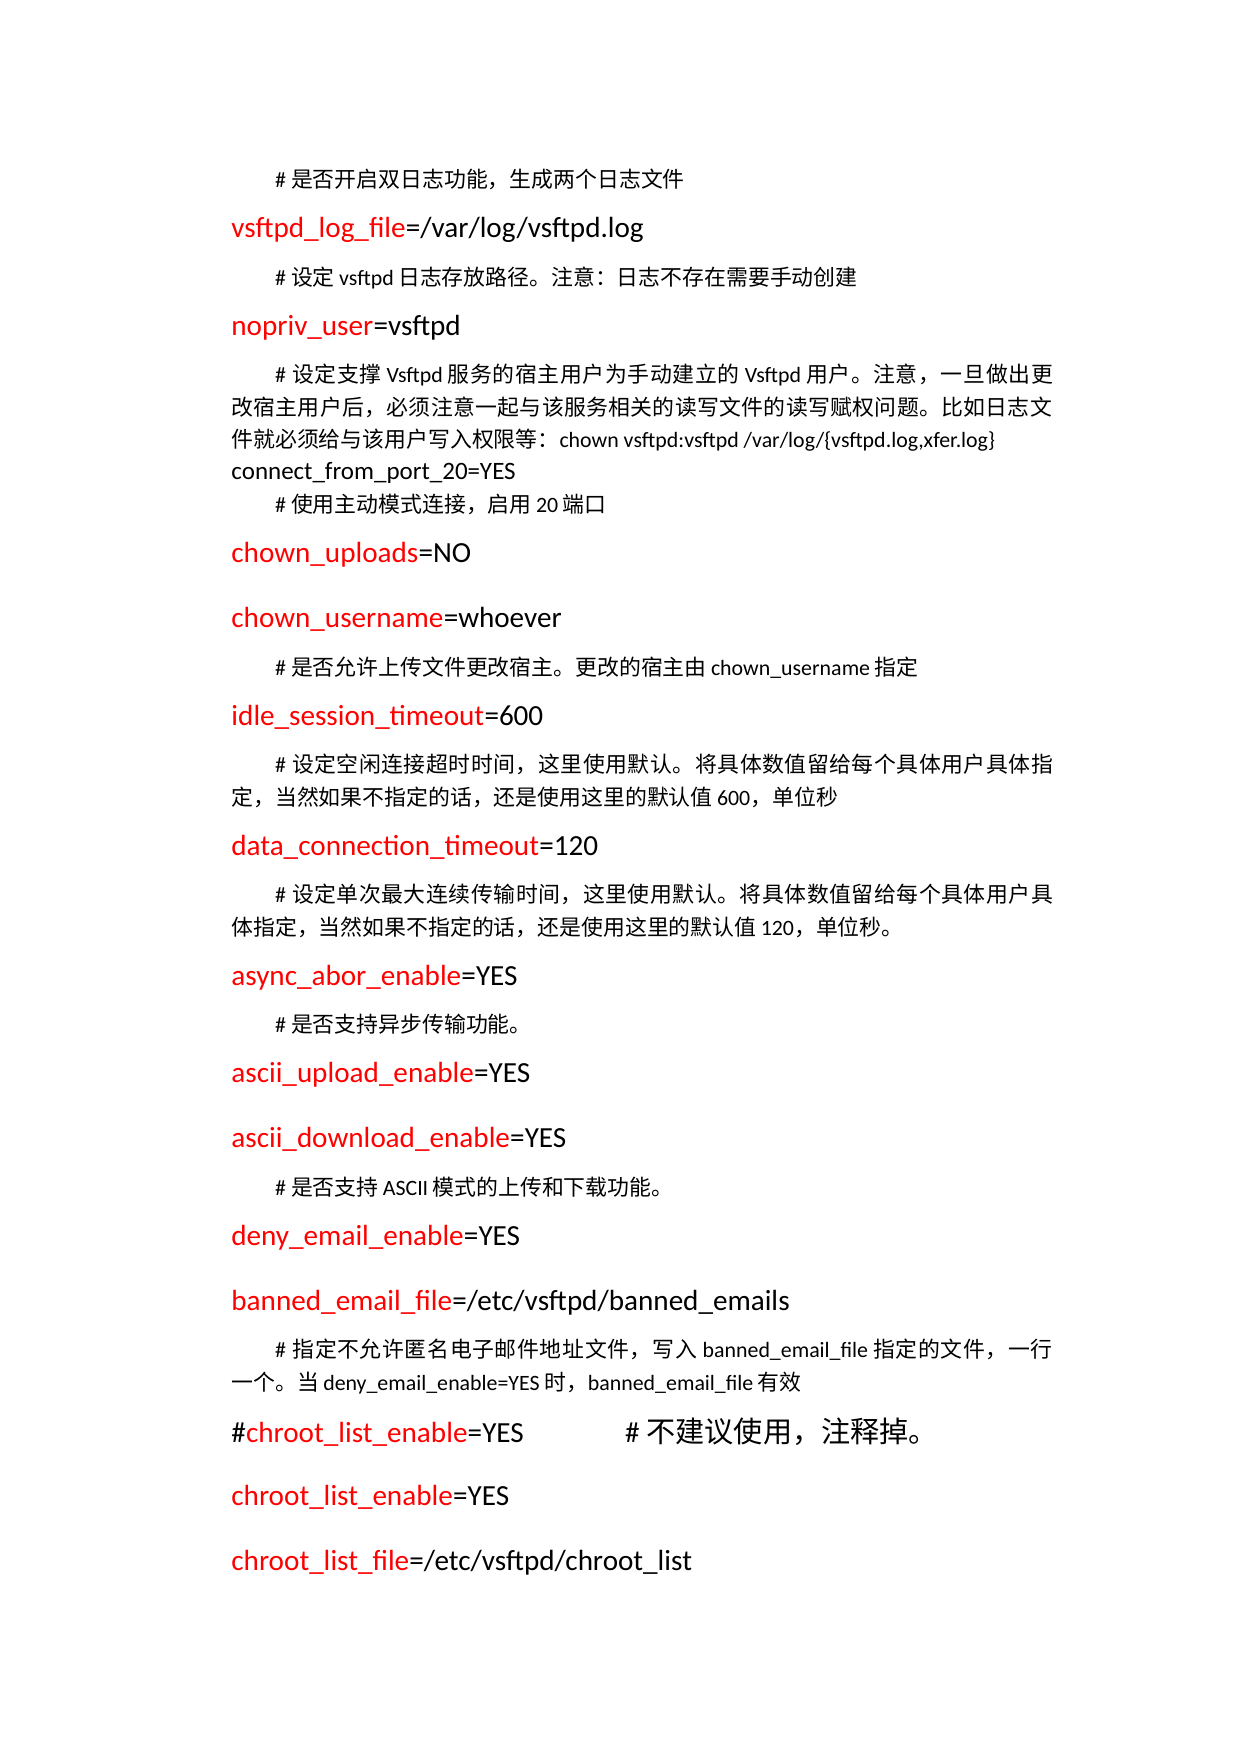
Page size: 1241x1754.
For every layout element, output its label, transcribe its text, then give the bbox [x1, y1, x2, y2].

text # 设定vsftpd日志存放路径。注意：日志不存在需要手动创建 [231, 259, 1053, 292]
text connect_from_port_20=YES [187, 454, 1053, 487]
text # 是否支持ASCII模式的上传和下载功能。 [231, 1169, 1053, 1202]
text #chroot_list_enable=YES # 不建议使用，注释掉。 [187, 1397, 1053, 1462]
text chown_username=whoever [187, 584, 1053, 649]
text async_abor_enable=YES [187, 942, 1053, 1007]
text chroot_list_enable=YES [187, 1462, 1053, 1527]
text # 设定单次最大连续传输时间，这里使用默认。将具体数值留给每个具体用户具体指定，当然如果不指定的话，还是使用这里的默认值120，单位秒。 [231, 877, 1053, 942]
text chroot_list_file=/etc/vsftpd/chroot_list [187, 1527, 1053, 1592]
text banned_email_file=/etc/vsftpd/banned_emails [187, 1267, 1053, 1332]
text # 是否开启双日志功能，生成两个日志文件 [231, 162, 1053, 194]
text # 是否支持异步传输功能。 [231, 1007, 1053, 1039]
text deny_email_enable=YES [187, 1202, 1053, 1267]
text nopriv_user=vsftpd [187, 292, 1053, 357]
text idle_session_timeout=600 [187, 682, 1053, 747]
text # 使用主动模式连接，启用20端口 [231, 487, 1053, 519]
text ascii_download_enable=YES [187, 1104, 1053, 1169]
text # 设定空闲连接超时时间，这里使用默认。将具体数值留给每个具体用户具体指定，当然如果不指定的话，还是使用这里的默认值600，单位秒 [231, 747, 1053, 812]
text vsftpd_log_file=/var/log/vsftpd.log [187, 194, 1053, 259]
text data_connection_timeout=120 [187, 812, 1053, 877]
text # 指定不允许匿名电子邮件地址文件，写入banned_email_file指定的文件，一行一个。当deny_email_enable=YES时，banned_email_file有效 [231, 1332, 1053, 1397]
text chown_uploads=NO [187, 519, 1053, 584]
text # 是否允许上传文件更改宿主。更改的宿主由chown_username指定 [231, 649, 1053, 682]
text # 设定支撑Vsftpd服务的宿主用户为手动建立的Vsftpd用户。注意，一旦做出更改宿主用户后，必须注意一起与该服务相关的读写文件的读写赋权问题。比如日志文件就必须给与该用户写入权限等：chown vsftpd:vsftpd /var/log/{vsftpd.log,xfer.log} [231, 357, 1053, 454]
text ascii_upload_enable=YES [187, 1039, 1053, 1104]
